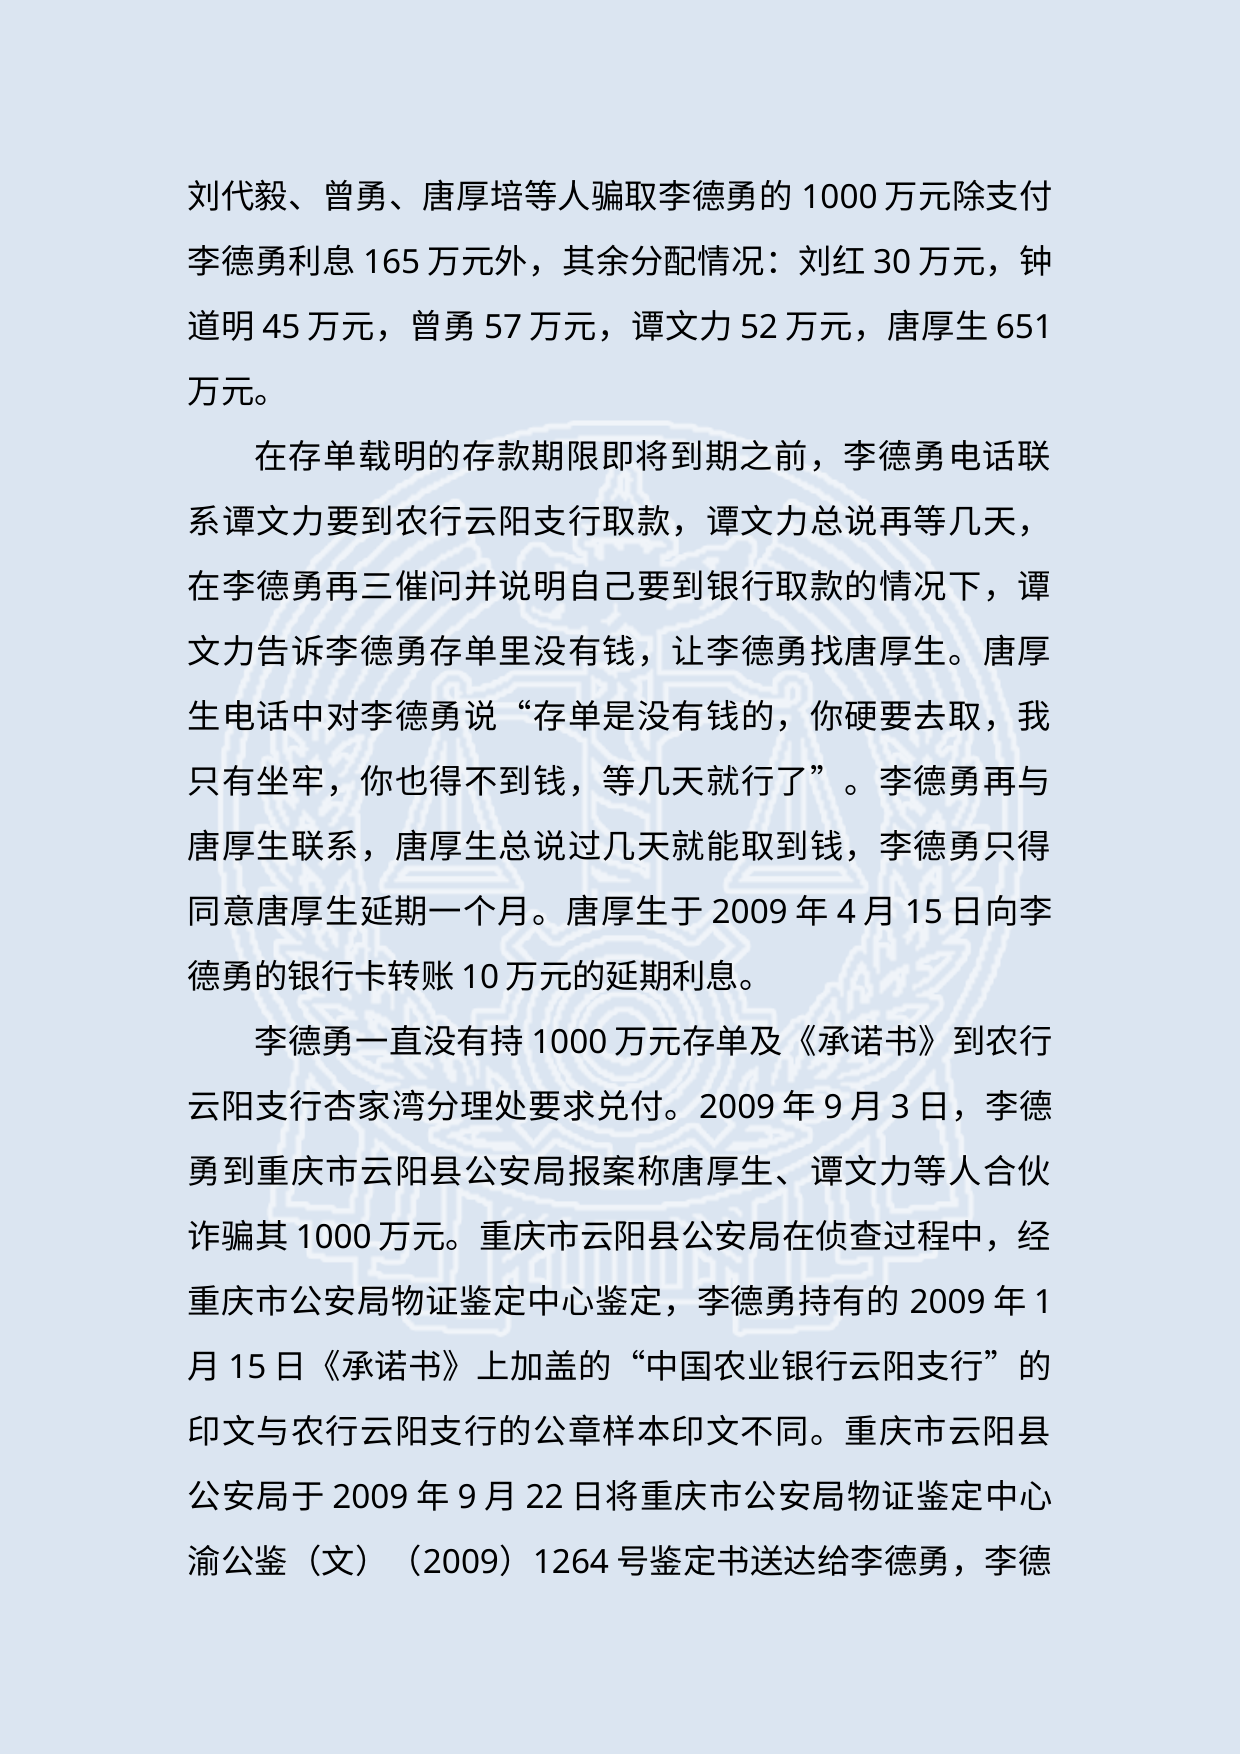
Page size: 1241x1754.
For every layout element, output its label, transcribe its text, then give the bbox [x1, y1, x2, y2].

text 在存单载明的存款期限即将到期之前，李德勇电话联系谭文力要到农行云阳支行取款，谭文力总说再等几天，在李德勇再三催问并说明自己要到银行取款的情况下，谭文力告诉李德勇存单里没有钱，让李德勇找唐厚生。唐厚生电话中对李德勇说“存单是没有钱的，你硬要去取，我只有坐牢，你也得不到钱，等几天就行了”。李德勇再与唐厚生联系，唐厚生总说过几天就能取到钱，李德勇只得同意唐厚生延期一个月。唐厚生于2009年4月15日向李德勇的银行卡转账10万元的延期利息。 [187, 422, 1053, 1007]
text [187, 162, 1053, 422]
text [187, 1007, 1053, 1592]
